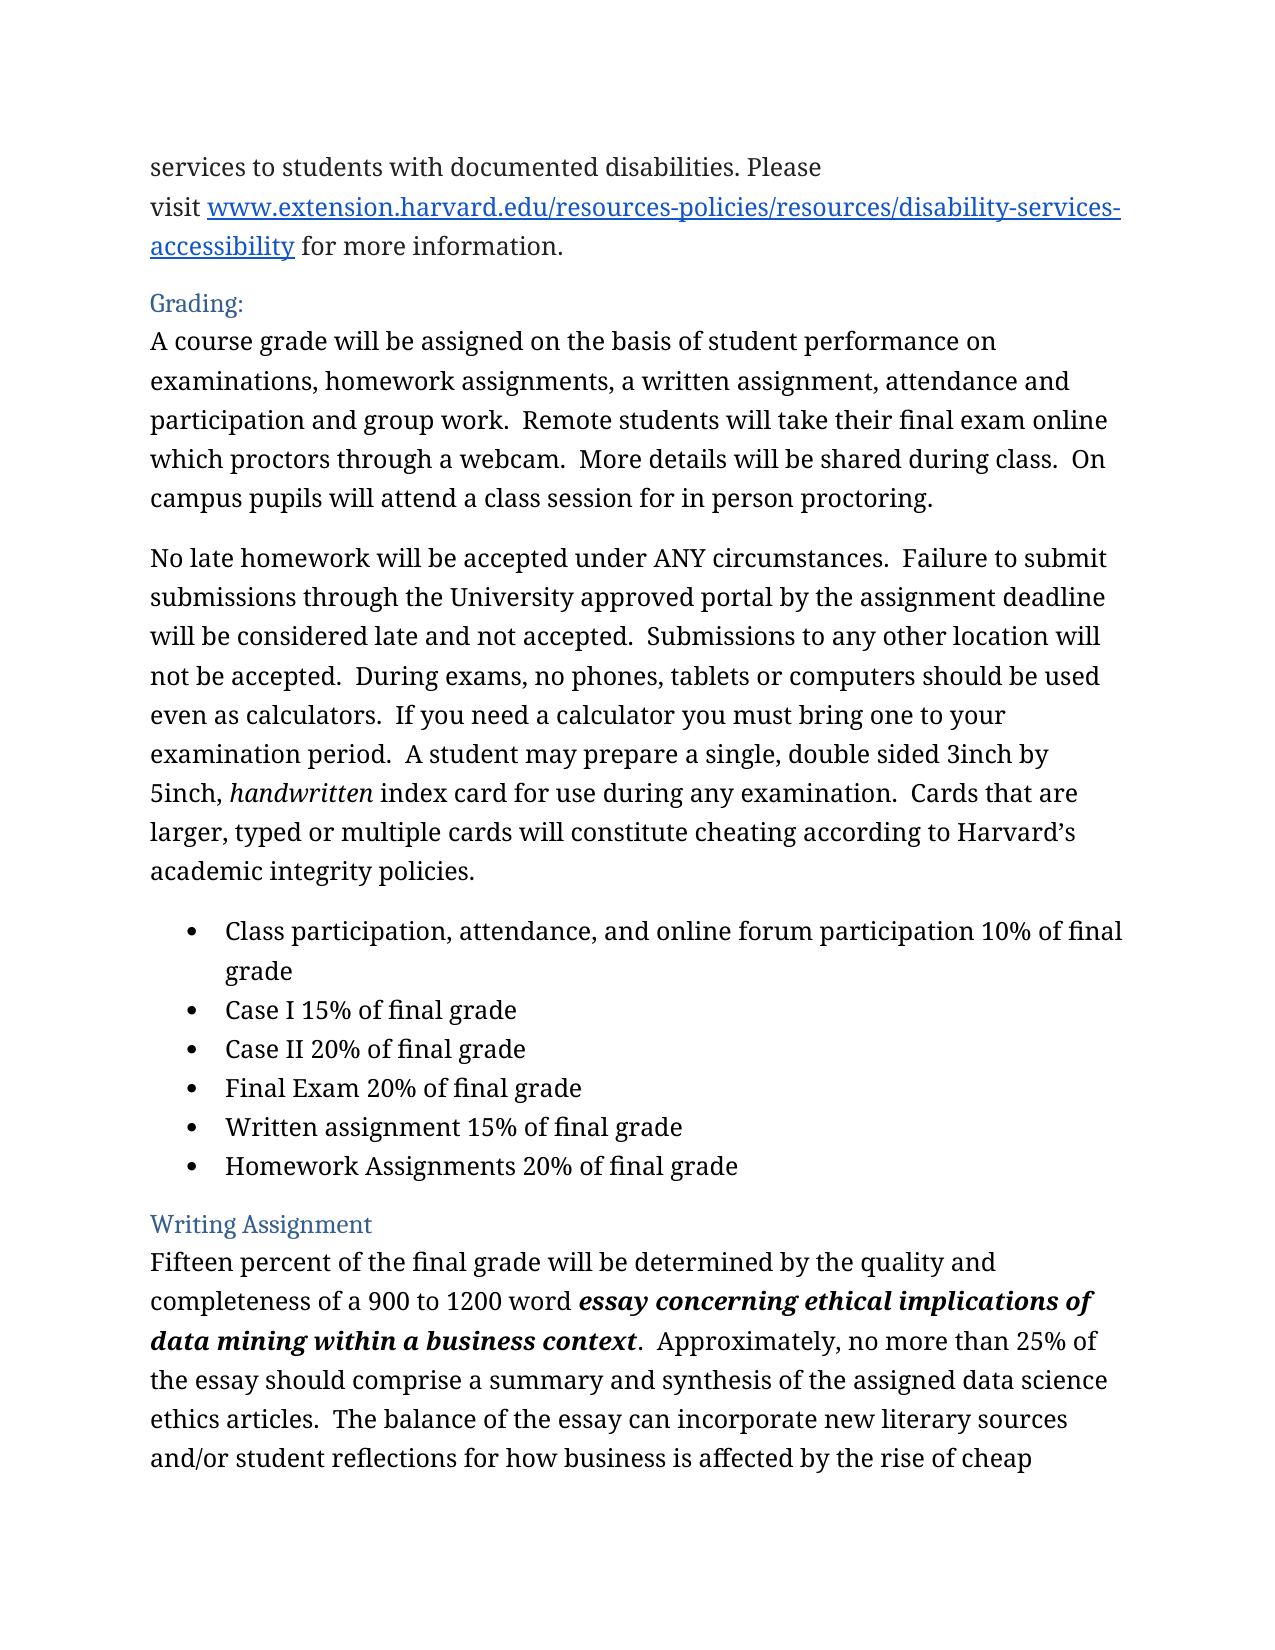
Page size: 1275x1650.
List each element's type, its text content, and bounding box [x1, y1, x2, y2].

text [150, 1245, 1125, 1475]
text A course grade will be assigned on the basis of student performance on examinations, homework assignments, a written assignment, attendance and participation and group work. Remote students will take their final exam online which proctors through a webcam. More details will be shared during class. On campus pupils will attend a class session for in person proctoring. [150, 324, 1125, 515]
subtitle Writing Assignment [150, 1209, 1125, 1240]
text No late homework will be accepted under ANY circumstances. Failure to submit submissions through the University approved portal by the assignment deadline will be considered late and not accepted. Submissions to any other location will not be accepted. During exams, no phones, tablets or computers should be used even as calculators. If you need a calculator you must bring one to your examination period. A student may prepare a single, double sided 3inch by 5inch, handwritten index card for use during any examination. Cards that are larger, typed or multiple cards will constitute cheating according to Harvard’s academic integrity policies. [150, 541, 1125, 888]
list Case I 15% of final grade [187, 992, 1125, 1026]
list Homework Assignments 20% of final grade [187, 1149, 1125, 1183]
subtitle Grading: [150, 288, 1125, 319]
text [150, 150, 1125, 262]
list Class participation, attendance, and online forum participation 10% of final grade [187, 914, 1125, 987]
list Final Exam 20% of final grade [187, 1071, 1125, 1105]
list Written assignment 15% of final grade [187, 1110, 1125, 1144]
list Case II 20% of final grade [187, 1032, 1125, 1066]
